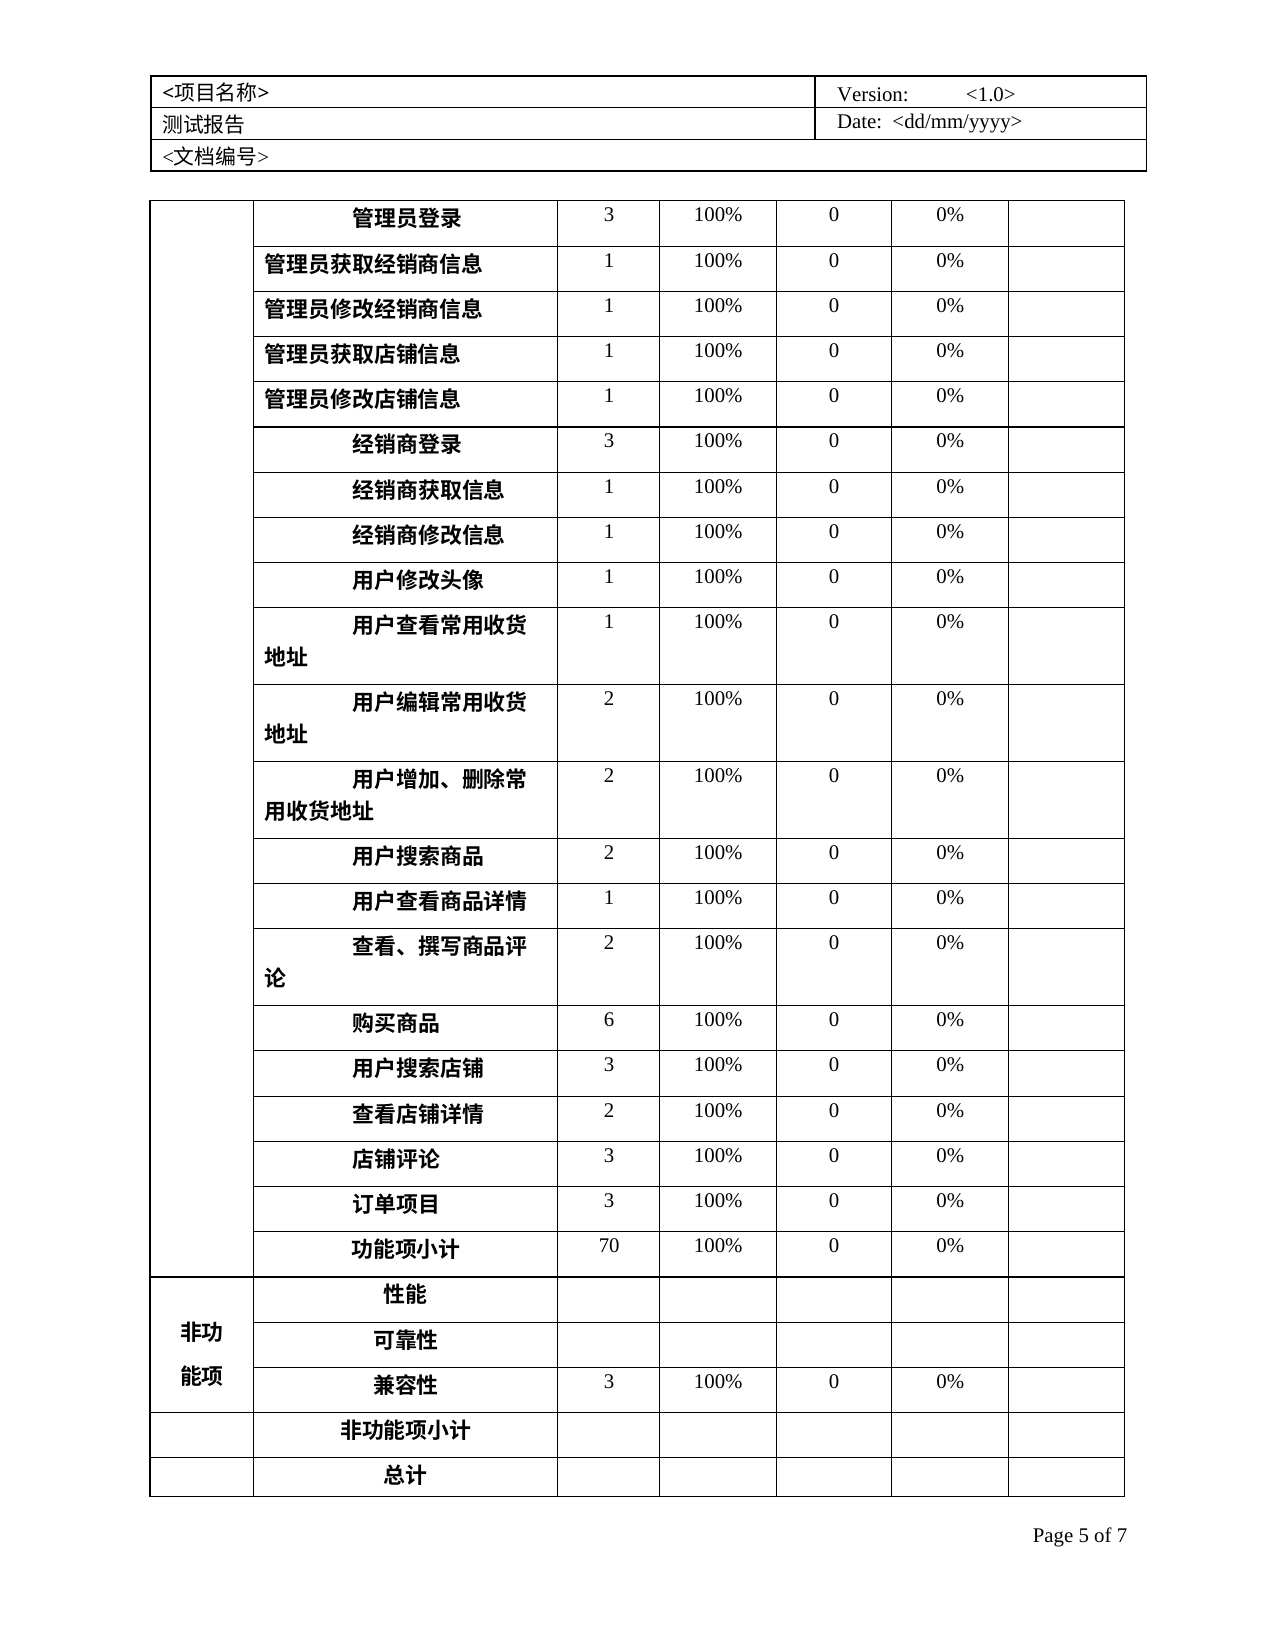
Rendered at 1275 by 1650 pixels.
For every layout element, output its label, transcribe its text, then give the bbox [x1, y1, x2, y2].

table_cell [660, 1413, 776, 1457]
table_cell [892, 1278, 1008, 1322]
table_cell 0% [892, 1232, 1008, 1276]
table_cell 0% [892, 428, 1008, 472]
table_cell 100% [660, 1232, 776, 1276]
table_cell [777, 1323, 891, 1367]
table_cell 0% [892, 1051, 1008, 1096]
table_cell 100% [660, 1142, 776, 1186]
table_cell [1009, 1006, 1124, 1050]
table_cell [1009, 1413, 1124, 1457]
table_cell 0% [892, 884, 1008, 928]
table_cell [660, 1458, 776, 1496]
table_cell 1 [558, 884, 659, 928]
table_cell [1009, 1323, 1124, 1367]
table_cell 3 [558, 428, 659, 472]
table_cell 1 [558, 247, 659, 291]
table_cell 店铺评论 [254, 1142, 557, 1186]
table_cell 100% [660, 247, 776, 291]
table_cell 0 [777, 1232, 891, 1276]
table_cell [1009, 884, 1124, 928]
table_cell 兼容性 [254, 1368, 557, 1412]
table_cell 经销商登录 [254, 428, 557, 472]
table_cell [1009, 428, 1124, 472]
table_cell [1009, 685, 1124, 761]
table_cell 0 [777, 337, 891, 381]
table_cell [558, 1278, 659, 1322]
table_cell [660, 1323, 776, 1367]
table_cell [1009, 1187, 1124, 1231]
table_cell [1009, 608, 1124, 684]
table_cell 2 [558, 929, 659, 1005]
table_cell 总计 [254, 1458, 557, 1496]
table_cell [1009, 201, 1124, 246]
table_cell 用户修改头像 [254, 563, 557, 607]
table_cell 查看店铺详情 [254, 1097, 557, 1141]
table_cell 100% [660, 428, 776, 472]
table_cell 3 [558, 1368, 659, 1412]
table_cell 1 [558, 337, 659, 381]
table_cell [1009, 518, 1124, 562]
table_cell 管理员登录 [254, 201, 557, 246]
table_cell 0 [777, 563, 891, 607]
table_cell 0% [892, 839, 1008, 883]
table_cell 用户搜索店铺 [254, 1051, 557, 1096]
table_cell 0 [777, 685, 891, 761]
table_cell [1009, 929, 1124, 1005]
table_cell 3 [558, 1187, 659, 1231]
table_cell 0% [892, 337, 1008, 381]
table_cell [1009, 762, 1124, 838]
table_cell 0 [777, 428, 891, 472]
table_cell 3 [558, 201, 659, 246]
table_cell 经销商修改信息 [254, 518, 557, 562]
table_cell [558, 1323, 659, 1367]
table_cell [1009, 337, 1124, 381]
table_cell [151, 1458, 253, 1496]
table_cell [1009, 1278, 1124, 1322]
table_cell 0 [777, 839, 891, 883]
table_cell 0 [777, 929, 891, 1005]
table_cell 用户查看常用收货地址 [254, 608, 557, 684]
table_cell 0% [892, 1097, 1008, 1141]
table_cell 用户搜索商品 [254, 839, 557, 883]
table_cell 100% [660, 337, 776, 381]
table_cell 用户查看商品详情 [254, 884, 557, 928]
table_cell [777, 1413, 891, 1457]
table_cell 100% [660, 762, 776, 838]
table_cell 0 [777, 608, 891, 684]
table_cell 100% [660, 1368, 776, 1412]
table_cell [1009, 1232, 1124, 1276]
table_cell 1 [558, 608, 659, 684]
table_cell 0% [892, 563, 1008, 607]
table_cell 0 [777, 473, 891, 517]
table_cell 非功 能项 [151, 1278, 253, 1412]
table_cell 0% [892, 608, 1008, 684]
table_cell 0% [892, 1368, 1008, 1412]
table_cell 100% [660, 201, 776, 246]
table_cell 非功能项小计 [254, 1413, 557, 1457]
table_cell [1009, 1368, 1124, 1412]
table_cell [1009, 473, 1124, 517]
table_cell 100% [660, 1097, 776, 1141]
table_cell 100% [660, 1006, 776, 1050]
table_cell 100% [660, 884, 776, 928]
table_cell 0 [777, 292, 891, 336]
table_cell 0 [777, 884, 891, 928]
table_cell [892, 1323, 1008, 1367]
table_cell 0% [892, 1142, 1008, 1186]
table_cell [777, 1458, 891, 1496]
table_cell [558, 1413, 659, 1457]
table_cell 0 [777, 1006, 891, 1050]
table_cell 0 [777, 247, 891, 291]
table_cell 1 [558, 473, 659, 517]
table_cell 购买商品 [254, 1006, 557, 1050]
table_cell 0% [892, 292, 1008, 336]
table_cell 0 [777, 762, 891, 838]
table_cell [151, 1413, 253, 1457]
table_cell 经销商获取信息 [254, 473, 557, 517]
table_cell 100% [660, 1051, 776, 1096]
table_cell 0 [777, 1142, 891, 1186]
table_cell [892, 1413, 1008, 1457]
table_cell 0% [892, 382, 1008, 426]
table_cell 0 [777, 518, 891, 562]
table_cell 查看、撰写商品评论 [254, 929, 557, 1005]
table_cell 0% [892, 762, 1008, 838]
table_cell 1 [558, 518, 659, 562]
table_cell 100% [660, 518, 776, 562]
table_cell 100% [660, 292, 776, 336]
table_cell [1009, 247, 1124, 291]
table_cell [1009, 839, 1124, 883]
table_cell 0 [777, 1097, 891, 1141]
table_cell 0% [892, 247, 1008, 291]
table_cell 管理员获取经销商信息 [254, 247, 557, 291]
table_cell 2 [558, 762, 659, 838]
table_cell 0% [892, 1187, 1008, 1231]
table_cell 2 [558, 1097, 659, 1141]
table_cell 100% [660, 382, 776, 426]
table_cell [1009, 292, 1124, 336]
table_cell 性能 [254, 1278, 557, 1322]
table_cell [1009, 382, 1124, 426]
table_cell 100% [660, 473, 776, 517]
table_cell 70 [558, 1232, 659, 1276]
table_cell 100% [660, 839, 776, 883]
table_cell [660, 1278, 776, 1322]
table_cell 0 [777, 201, 891, 246]
table_cell 功能项小计 [254, 1232, 557, 1276]
table_cell [558, 1458, 659, 1496]
table_cell 0 [777, 1187, 891, 1231]
table_cell [777, 1278, 891, 1322]
table_cell [1009, 1051, 1124, 1096]
table_cell 100% [660, 563, 776, 607]
table_cell 0% [892, 685, 1008, 761]
table_cell 1 [558, 563, 659, 607]
table_cell 管理员修改店铺信息 [254, 382, 557, 426]
table_cell [1009, 1458, 1124, 1496]
table_cell 3 [558, 1142, 659, 1186]
table_cell 0 [777, 382, 891, 426]
table_cell 100% [660, 685, 776, 761]
table_cell 0% [892, 1006, 1008, 1050]
table_cell 用户增加、删除常用收货地址 [254, 762, 557, 838]
table_cell 0% [892, 473, 1008, 517]
table_cell 100% [660, 929, 776, 1005]
table_cell 管理员获取店铺信息 [254, 337, 557, 381]
table_cell 管理员修改经销商信息 [254, 292, 557, 336]
table_cell 0% [892, 518, 1008, 562]
table_cell 6 [558, 1006, 659, 1050]
table_cell 1 [558, 292, 659, 336]
table_cell [1009, 563, 1124, 607]
table_cell 3 [558, 1051, 659, 1096]
table_cell 0% [892, 201, 1008, 246]
table_cell 用户编辑常用收货地址 [254, 685, 557, 761]
table_cell [892, 1458, 1008, 1496]
table_cell 100% [660, 1187, 776, 1231]
table_cell 100% [660, 608, 776, 684]
table_cell [1009, 1142, 1124, 1186]
table_cell 2 [558, 685, 659, 761]
table_cell 0 [777, 1051, 891, 1096]
table_cell 0% [892, 929, 1008, 1005]
table_cell 1 [558, 382, 659, 426]
table_cell 订单项目 [254, 1187, 557, 1231]
table_cell 可靠性 [254, 1323, 557, 1367]
table_cell [1009, 1097, 1124, 1141]
table_cell 2 [558, 839, 659, 883]
table_cell 0 [777, 1368, 891, 1412]
